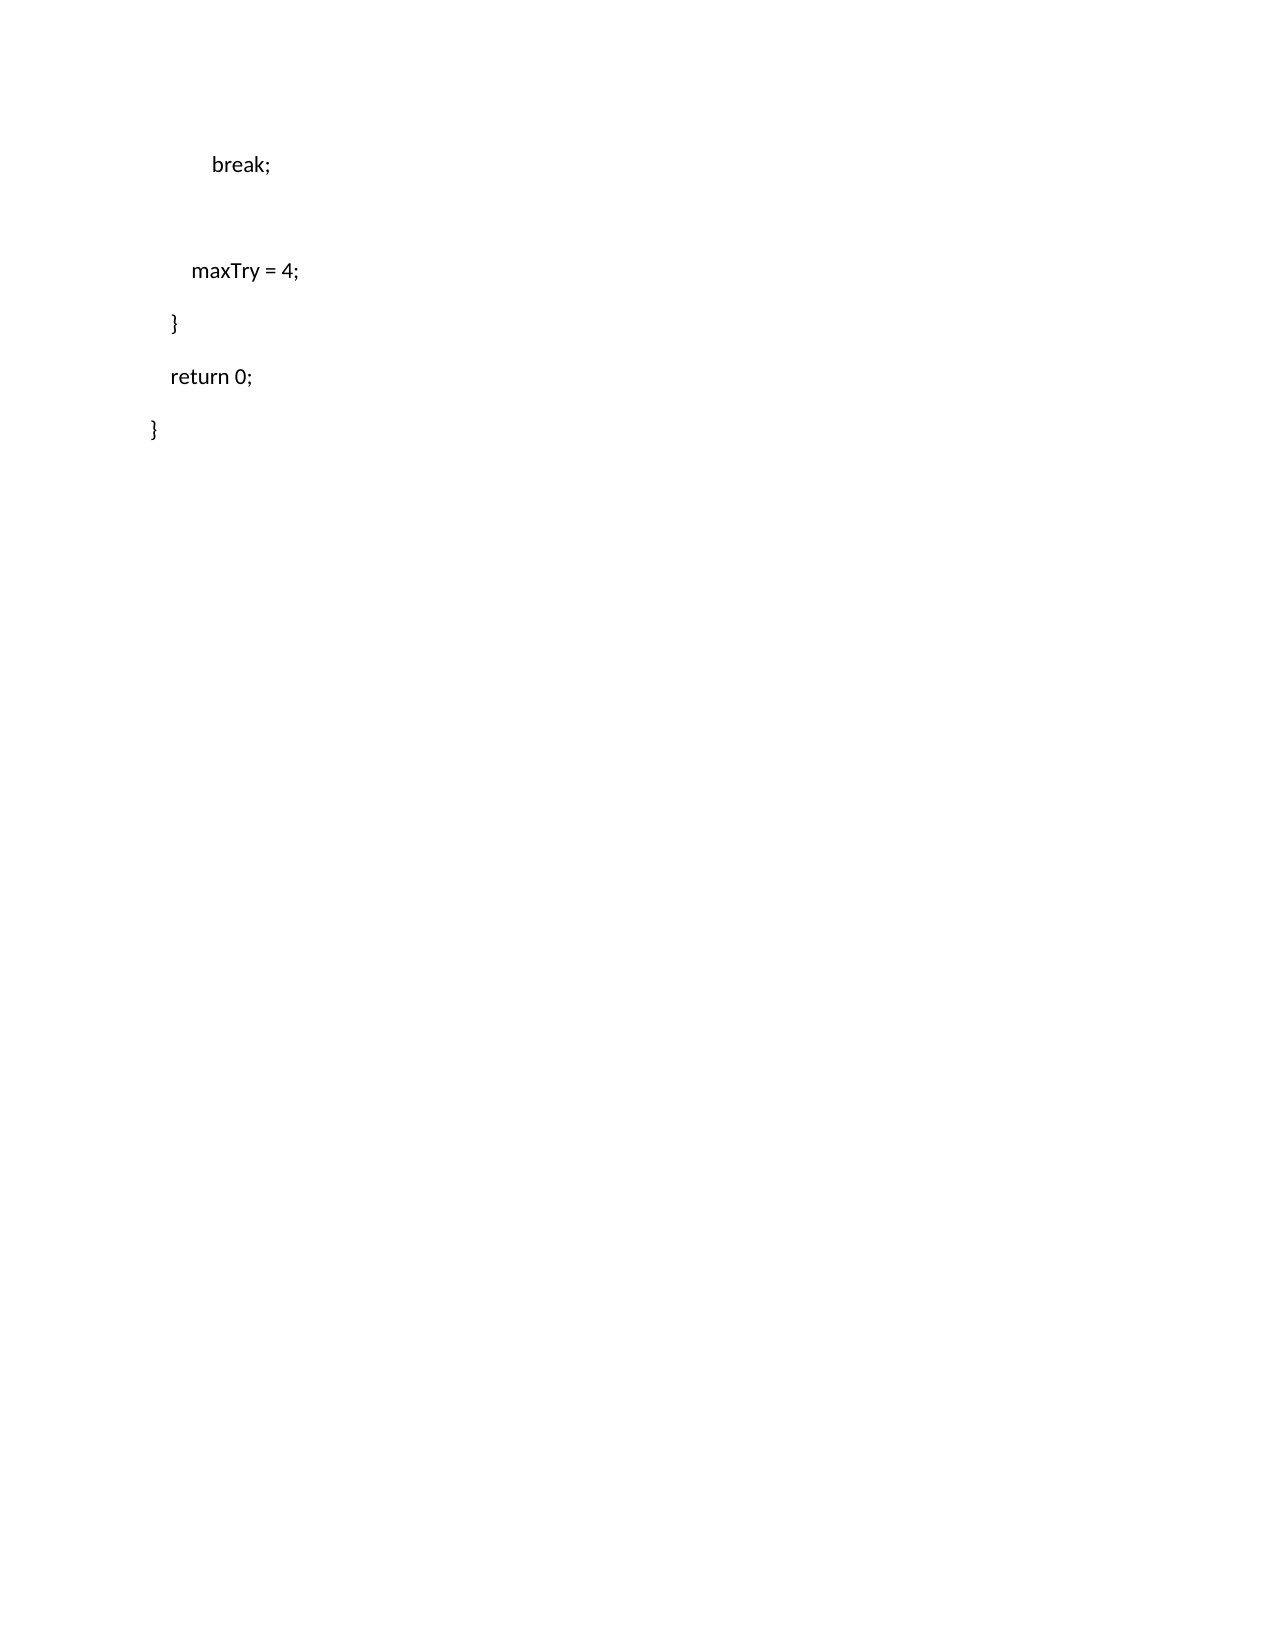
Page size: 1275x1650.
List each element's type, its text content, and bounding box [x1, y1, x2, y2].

text break; [150, 150, 1125, 178]
text return 0; [150, 362, 1125, 390]
text } [150, 309, 1125, 337]
text } [150, 415, 1125, 443]
text maxTry = 4; [150, 256, 1125, 284]
